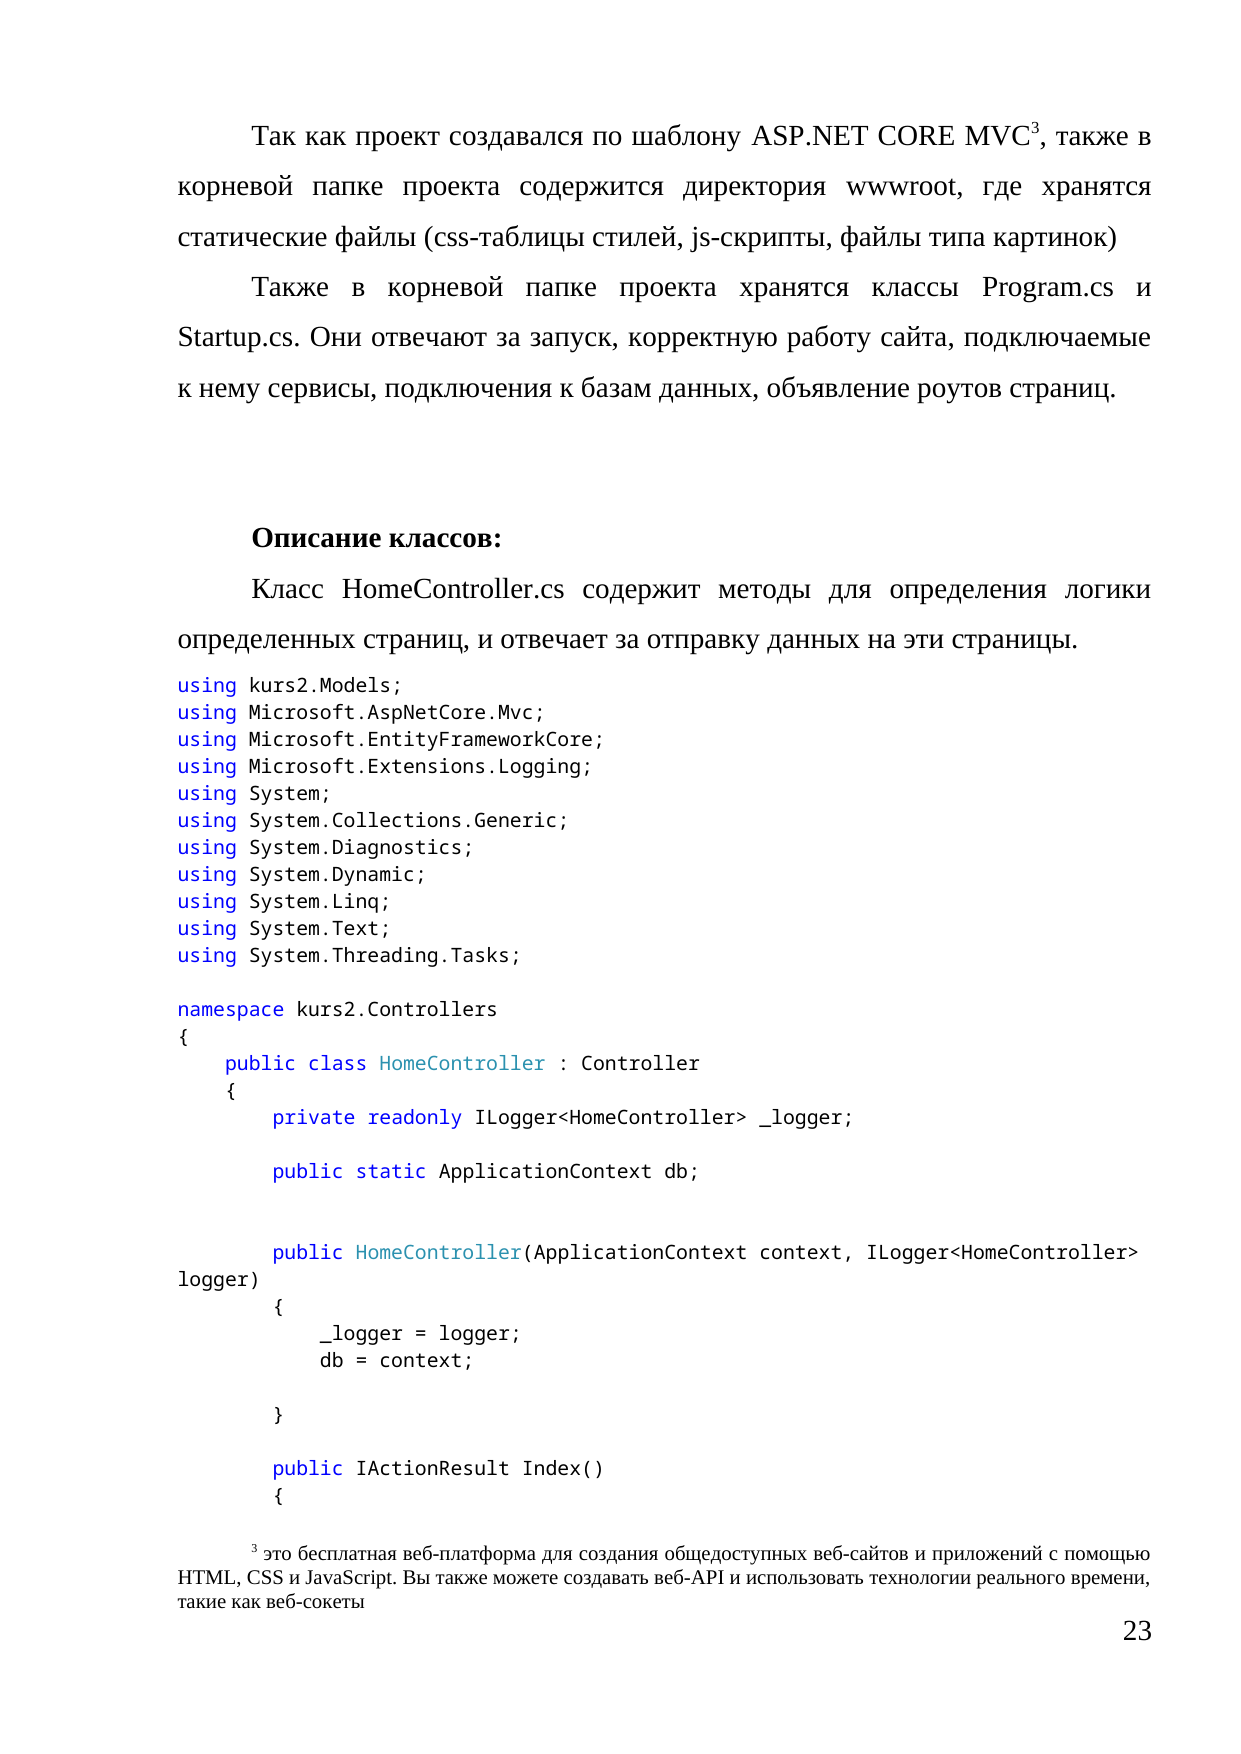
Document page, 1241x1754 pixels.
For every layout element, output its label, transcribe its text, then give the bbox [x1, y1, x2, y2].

text public HomeController(ApplicationContext context, ILogger<HomeController> logger) [177, 1238, 1152, 1292]
text using System.Text; [177, 914, 1152, 941]
text _logger = logger; [177, 1319, 1152, 1346]
text { [177, 1022, 1152, 1049]
text namespace kurs2.Controllers [177, 995, 1152, 1022]
text { [177, 1292, 1152, 1319]
text public static ApplicationContext db; [177, 1157, 1152, 1184]
text using Microsoft.AspNetCore.Mvc; [177, 698, 1152, 726]
text { [177, 1076, 1152, 1103]
text } [177, 1400, 1152, 1427]
text Описание классов: [177, 521, 1152, 554]
text Также в корневой папке проекта хранятся классы Program.cs и Startup.cs. Они отвечают за запуск, корректную работу сайта, подключаемые к нему сервисы, подключения к базам данных, объявление роутов страниц. [177, 269, 1152, 403]
text using kurs2.Models; [177, 672, 1152, 698]
text using System; [177, 779, 1152, 806]
text public IActionResult Index() [177, 1454, 1152, 1481]
text { [177, 1481, 1152, 1508]
text db = context; [177, 1346, 1152, 1373]
text using System.Linq; [177, 887, 1152, 914]
text using System.Collections.Generic; [177, 806, 1152, 833]
text using Microsoft.EntityFrameworkCore; [177, 726, 1152, 752]
text public class HomeController : Controller [177, 1049, 1152, 1076]
text Класс HomeController.cs содержит методы для определения логики определенных страниц, и отвечает за отправку данных на эти страницы. [177, 571, 1152, 655]
text using System.Diagnostics; [177, 833, 1152, 860]
text using System.Threading.Tasks; [177, 941, 1152, 968]
text private readonly ILogger<HomeController> _logger; [177, 1103, 1152, 1130]
text using Microsoft.Extensions.Logging; [177, 752, 1152, 779]
text Так как проект создавался по шаблону ASP.NET CORE MVC, также в корневой папке проекта содержится директория wwwroot, где хранятся статические файлы (css-таблицы стилей, js-скрипты, файлы типа картинок) [177, 118, 1152, 252]
text using System.Dynamic; [177, 860, 1152, 887]
